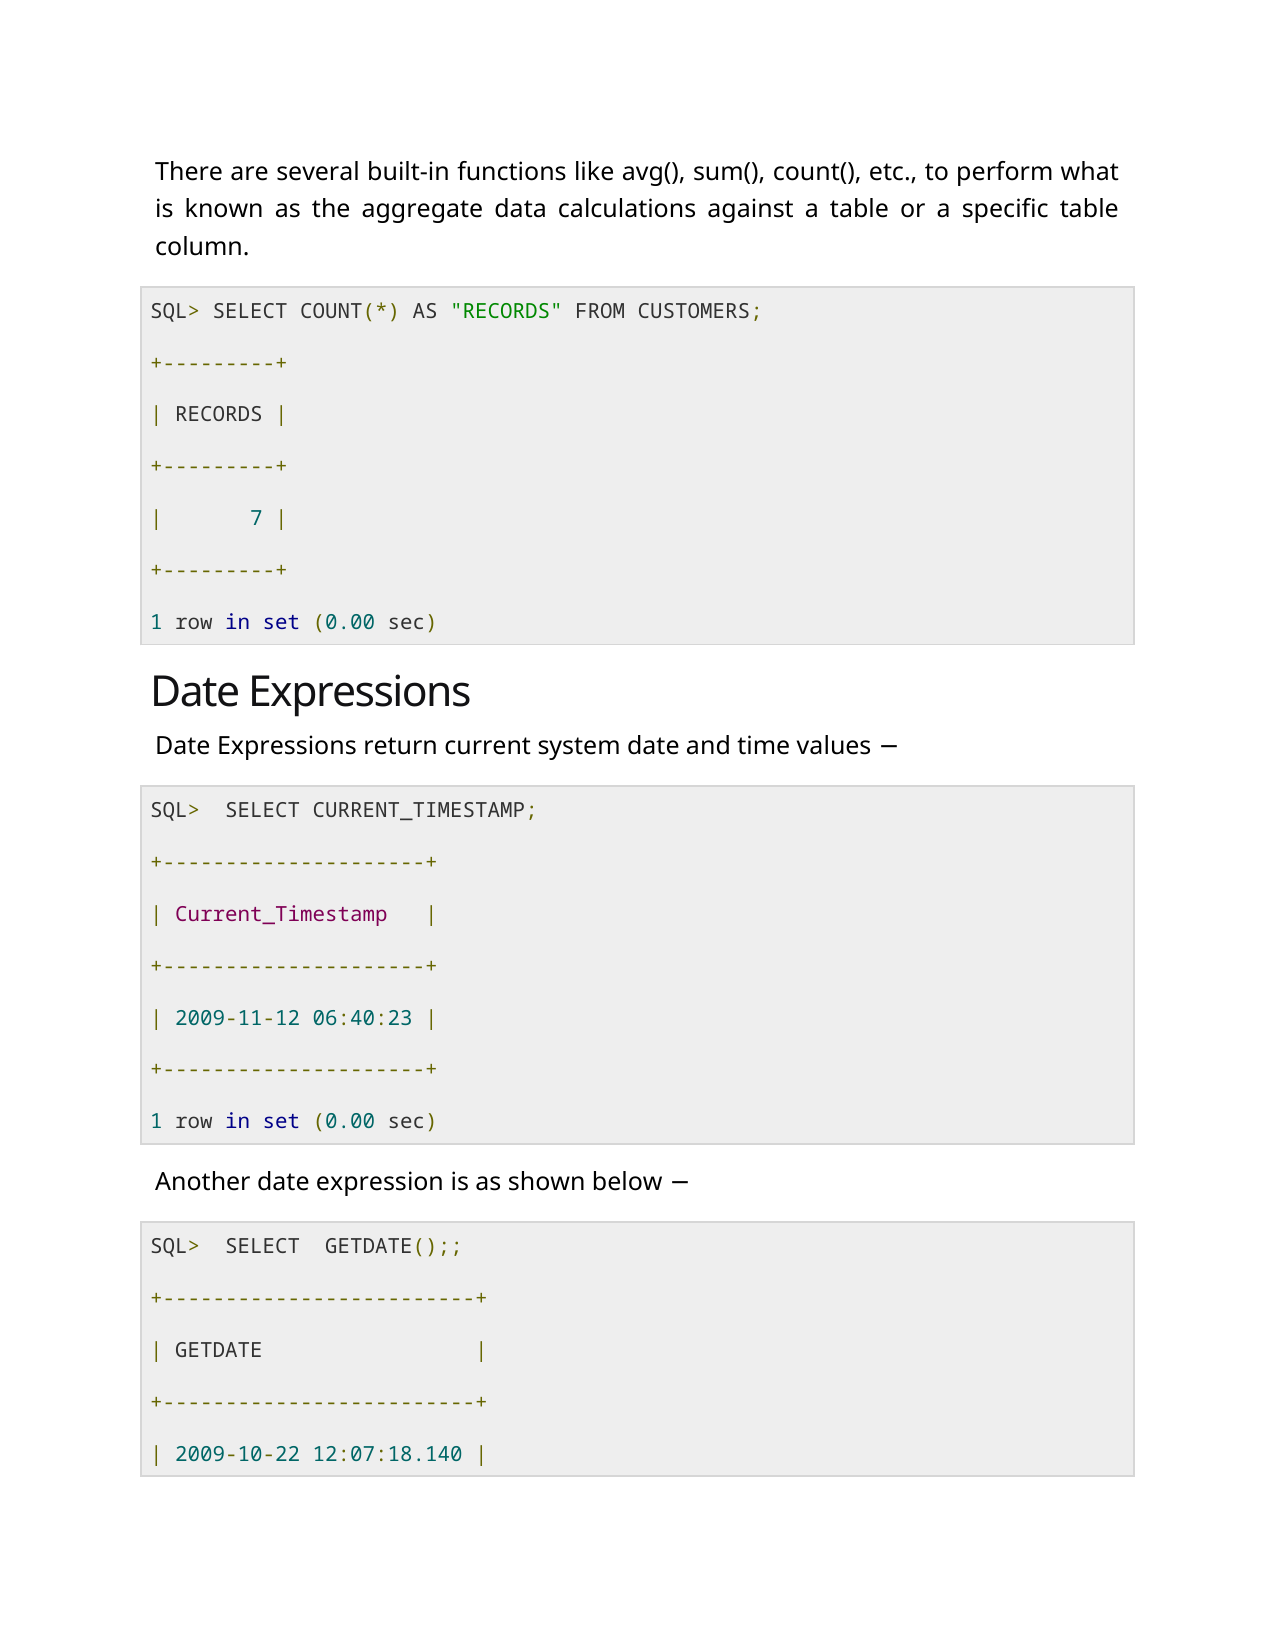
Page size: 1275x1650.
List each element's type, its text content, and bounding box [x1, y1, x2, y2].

text +---------------------+ [142, 837, 1133, 875]
text Date Expressions return current system date and time values − [155, 724, 1120, 762]
text SQL> SELECT CURRENT_TIMESTAMP; [142, 787, 1133, 823]
text | 7 | [142, 493, 1133, 532]
text | Current_Timestamp | [142, 889, 1133, 927]
text SQL> SELECT COUNT(*) AS "RECORDS" FROM CUSTOMERS; [142, 288, 1133, 324]
text +---------------------+ [142, 941, 1133, 979]
subtitle Date Expressions [150, 661, 1120, 719]
text 1 row in set (0.00 sec) [142, 597, 1133, 644]
text SQL> SELECT GETDATE();; [142, 1223, 1133, 1259]
text | RECORDS | [142, 390, 1133, 428]
text +---------------------+ [142, 1044, 1133, 1083]
text 1 row in set (0.00 sec) [142, 1096, 1133, 1143]
text +---------+ [142, 442, 1133, 480]
text +-------------------------+ [142, 1273, 1133, 1311]
text +-------------------------+ [142, 1377, 1133, 1415]
text | GETDATE | [142, 1325, 1133, 1363]
text +---------+ [142, 338, 1133, 376]
text | 2009-11-12 06:40:23 | [142, 993, 1133, 1031]
text +---------+ [142, 545, 1133, 584]
text | 2009-10-22 12:07:18.140 | [142, 1429, 1133, 1475]
text Another date expression is as shown below − [155, 1160, 1120, 1198]
text There are several built-in functions like avg(), sum(), count(), etc., to perform what is known as the aggregate data calculations against a table or a specific table column. [155, 150, 1120, 262]
